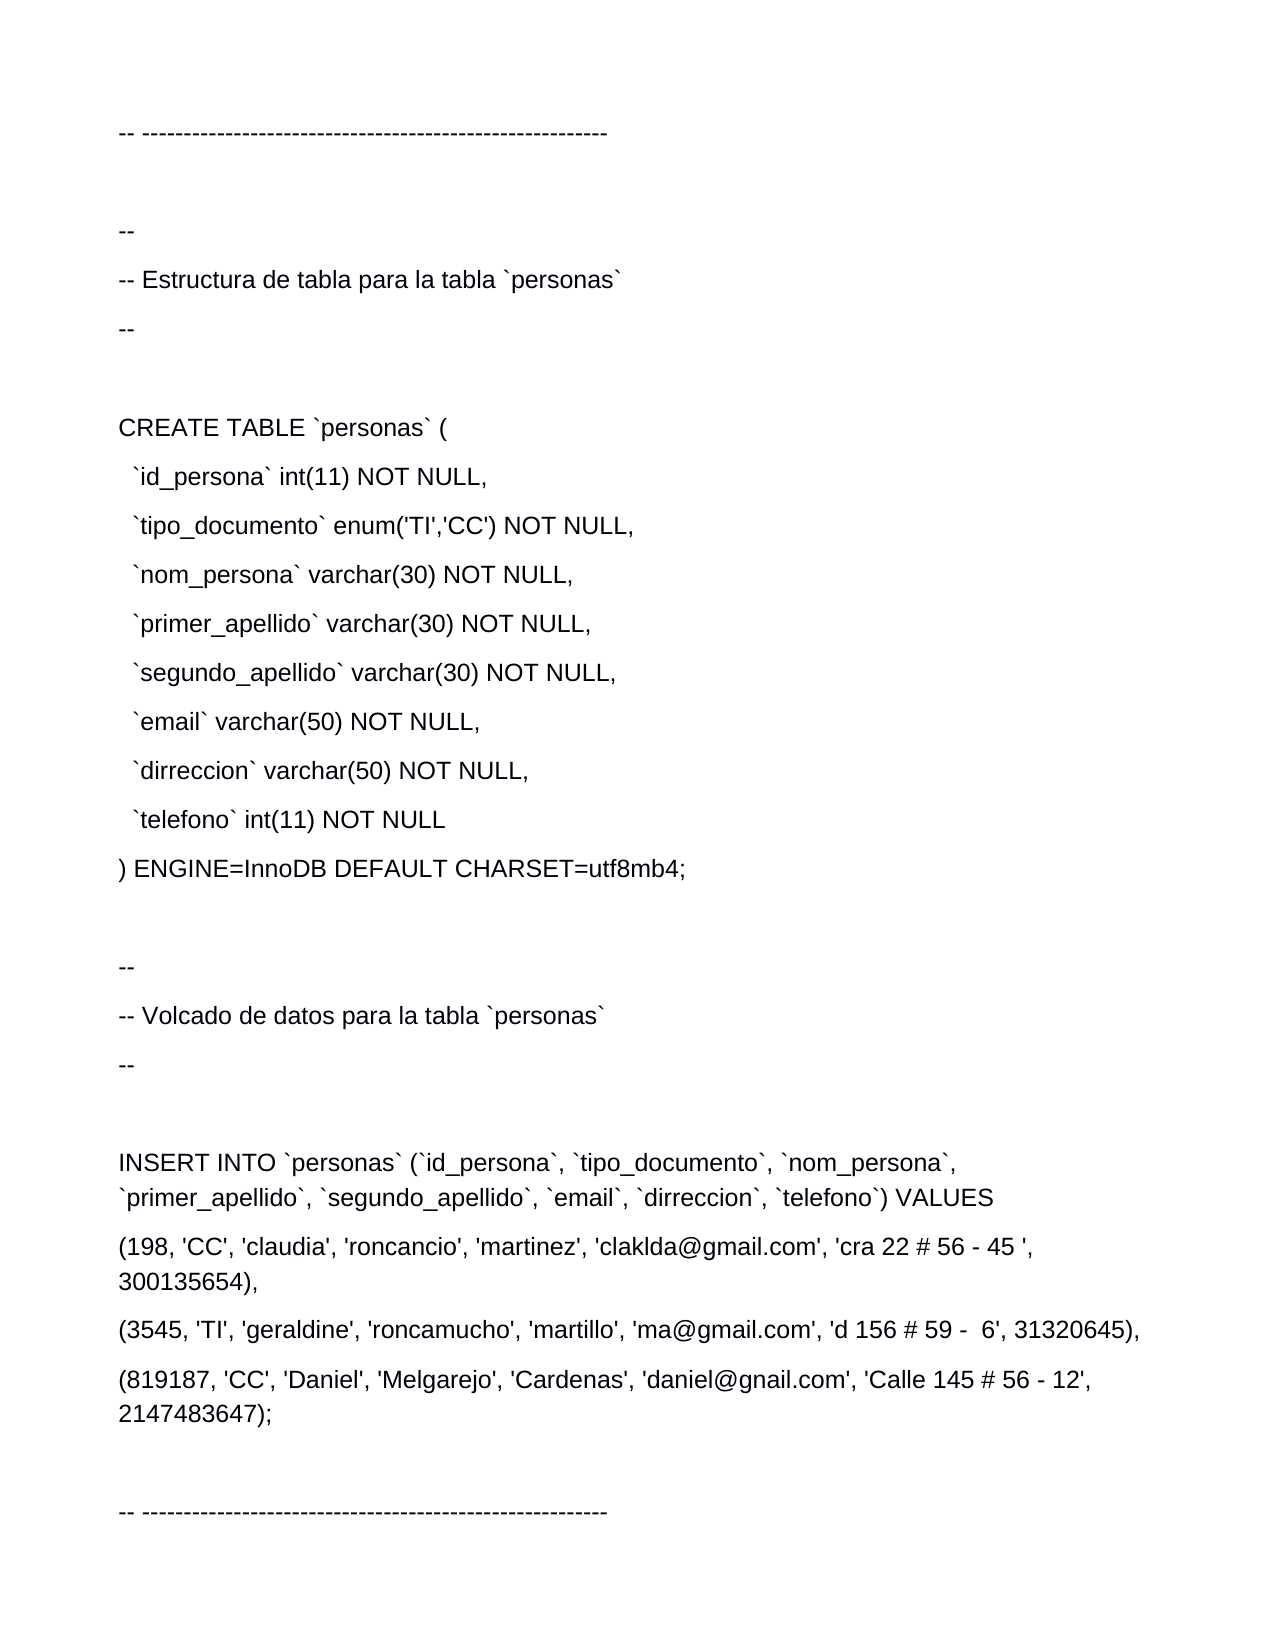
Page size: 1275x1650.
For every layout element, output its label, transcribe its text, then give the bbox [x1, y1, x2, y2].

text -- Estructura de tabla para la tabla `personas` [118, 265, 1157, 294]
text `segundo_apellido` varchar(30) NOT NULL, [118, 658, 1157, 687]
text -- -------------------------------------------------------- [118, 1497, 1157, 1526]
text (198, 'CC', 'claudia', 'roncancio', 'martinez', 'claklda@gmail.com', 'cra 22 # 56 - 45 ', 300135654), [118, 1232, 1157, 1295]
text -- [118, 216, 1157, 245]
text CREATE TABLE `personas` ( [118, 412, 1157, 441]
text INSERT INTO `personas` (`id_persona`, `tipo_documento`, `nom_persona`, `primer_apellido`, `segundo_apellido`, `email`, `dirreccion`, `telefono`) VALUES [118, 1148, 1157, 1212]
text ) ENGINE=InnoDB DEFAULT CHARSET=utf8mb4; [118, 854, 1157, 883]
text `telefono` int(11) NOT NULL [118, 805, 1157, 834]
text `primer_apellido` varchar(30) NOT NULL, [118, 609, 1157, 637]
text (819187, 'CC', 'Daniel', 'Melgarejo', 'Cardenas', 'daniel@gnail.com', 'Calle 145 # 56 - 12', 2147483647); [118, 1364, 1157, 1428]
text `tipo_documento` enum('TI','CC') NOT NULL, [118, 511, 1157, 539]
text `dirreccion` varchar(50) NOT NULL, [118, 756, 1157, 785]
text `nom_persona` varchar(30) NOT NULL, [118, 560, 1157, 588]
text -- Volcado de datos para la tabla `personas` [118, 1001, 1157, 1030]
text (3545, 'TI', 'geraldine', 'roncamucho', 'martillo', 'ma@gmail.com', 'd 156 # 59 - 6', 31320645), [118, 1316, 1157, 1344]
text -- -------------------------------------------------------- [118, 118, 1157, 147]
text `email` varchar(50) NOT NULL, [118, 707, 1157, 736]
text `id_persona` int(11) NOT NULL, [118, 462, 1157, 490]
text -- [118, 1050, 1157, 1079]
text -- [118, 314, 1157, 343]
text -- [118, 952, 1157, 981]
